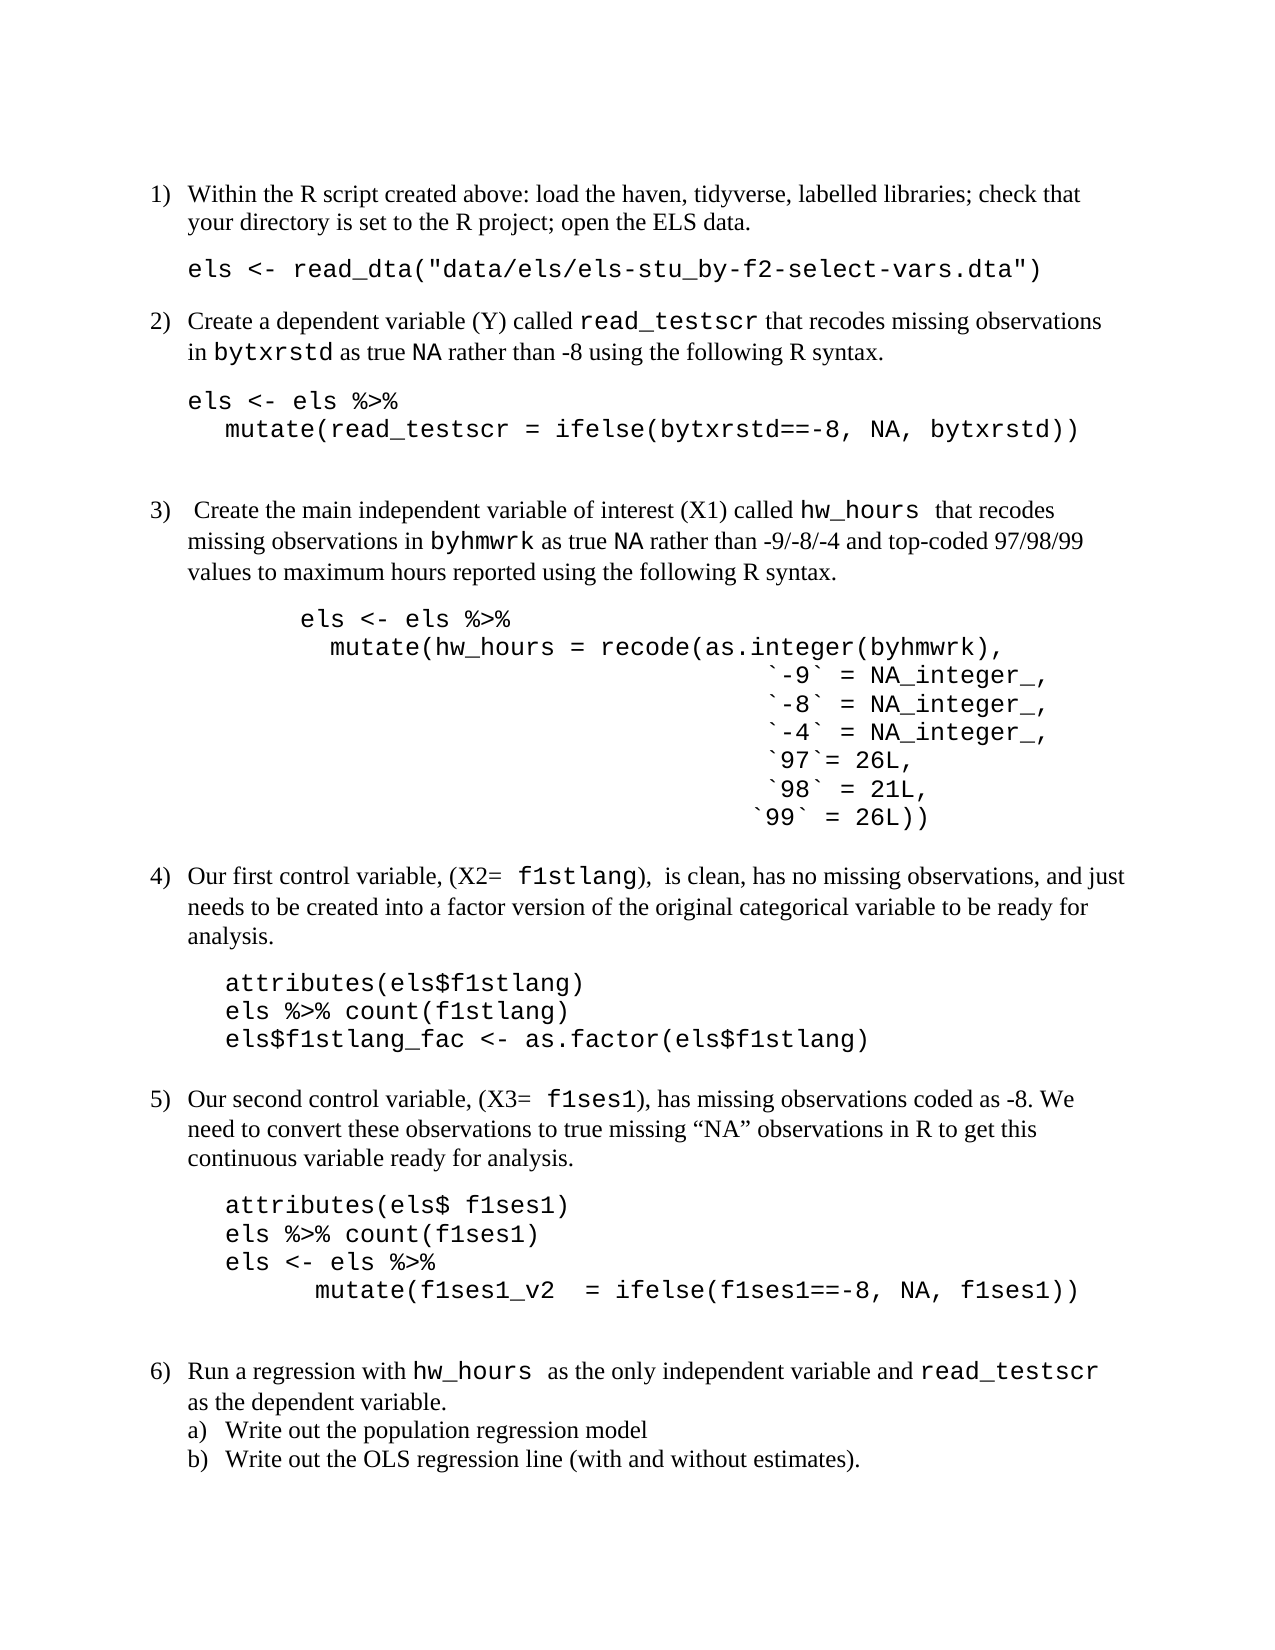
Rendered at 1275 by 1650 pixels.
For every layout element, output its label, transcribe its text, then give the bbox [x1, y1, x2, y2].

text `-4` = NA_integer_, [300, 719, 1125, 748]
list Write out the OLS regression line (with and without estimates). [187, 1444, 1125, 1473]
text els <- els %>% [225, 1249, 1125, 1278]
text els <- els %>% [187, 389, 1125, 417]
text els %>% count(f1stlang) [225, 999, 1125, 1027]
list Write out the population regression model [187, 1415, 1125, 1444]
text els <- read_dta("data/els/els-stu_by-f2-select-vars.dta") [150, 257, 1125, 285]
text els <- els %>% [300, 606, 1125, 634]
list Create the main independent variable of interest (X1) called hw_hours that recodes missing observations in byhmwrk as true NA rather than -9/-8/-4 and top-coded 97/98/99 values to maximum hours reported using the following R syntax. [150, 495, 1125, 585]
text `99` = 26L)) [300, 804, 1125, 833]
list Our second control variable, (X3= f1ses1), has missing observations coded as -8. We need to convert these observations to true missing “NA” observations in R to get this continuous variable ready for analysis. [150, 1084, 1125, 1172]
text mutate(hw_hours = recode(as.integer(byhmwrk), [300, 634, 1125, 663]
text els %>% count(f1ses1) [225, 1221, 1125, 1249]
text mutate(read_testscr = ifelse(bytxrstd==-8, NA, bytxrstd)) [225, 417, 1125, 445]
text els$f1stlang_fac <- as.factor(els$f1stlang) [225, 1027, 1125, 1055]
text `-8` = NA_integer_, [300, 691, 1125, 719]
list Create a dependent variable (Y) called read_testscr that recodes missing observations in bytxrstd as true NA rather than -8 using the following R syntax. [150, 306, 1125, 368]
text `98` = 21L, [300, 776, 1125, 804]
text `-9` = NA_integer_, [300, 663, 1125, 691]
text attributes(els$ f1ses1) [225, 1193, 1125, 1221]
list Within the R script created above: load the haven, tidyverse, labelled libraries; check that your directory is set to the R project; open the ELS data. [150, 179, 1125, 236]
text mutate(f1ses1_v2 = ifelse(f1ses1==-8, NA, f1ses1)) [225, 1278, 1125, 1306]
text attributes(els$f1stlang) [225, 970, 1125, 999]
list Our first control variable, (X2= f1stlang), is clean, has no missing observations, and just needs to be created into a factor version of the original categorical variable to be ready for analysis. [150, 861, 1125, 949]
text `97`= 26L, [300, 748, 1125, 776]
list Run a regression with hw_hours as the only independent variable and read_testscr as the dependent variable. [150, 1356, 1125, 1415]
